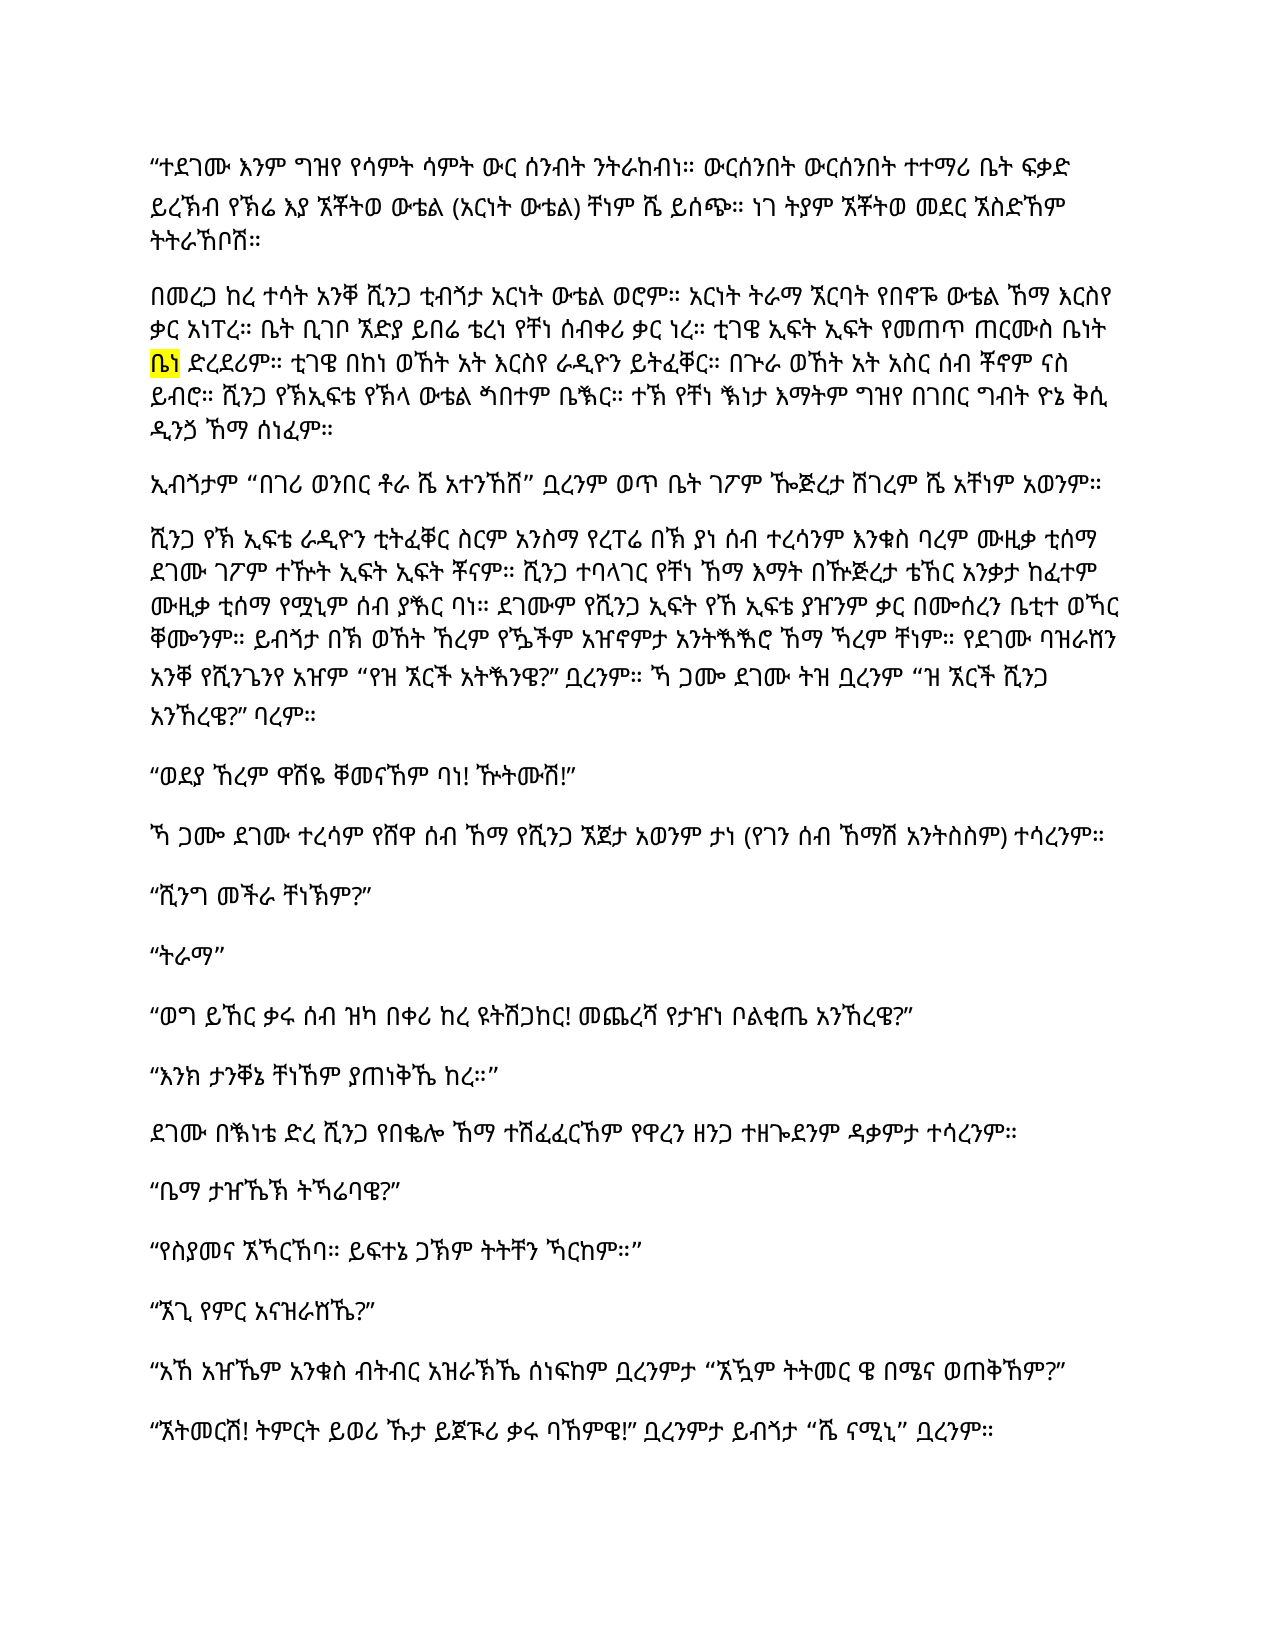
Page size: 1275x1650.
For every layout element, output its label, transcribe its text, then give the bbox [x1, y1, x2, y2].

text ኢብⷘታም “በገሪ ወንበር ቶራ ሼ አተንኸሸ” ቧረንም ወጥ ቤት ገፖም ዀጅረታ ሽገረም ሼ አቸነም አወንም። [150, 471, 1125, 500]
text “ቤማ ታዠኼኽ ትኻሬባዌ?” [150, 1173, 1125, 1207]
text “ተደገሙ እንም ግዝየ የሳምት ሳምት ውር ሰንብት ንትራከብነ። ውርሰንበት ውርሰንበት ተተማሪ ቤት ፍቃድ ይረኽብ የኽሬ እያ ኧቾትወ ውቴል (አርነት ውቴል) ቸነም ሼ ይሰጭ። ነገ ትያም ኧቾትወ መደር ኧስድኸም ትትራኸቦሽ። [150, 150, 1125, 257]
text “የስያመና ኧኻርኸባ። ይፍተኔ ጋኽም ትትቸን ኻርከም።” [150, 1233, 1125, 1267]
text “ሺንግ መችራ ቸነኽም?” [150, 879, 1125, 913]
text “ኧትመርሽ! ትምርት ይወሪ ኹታ ይጀᎍሪ ቃሩ ባኸምዌ!” ቧረንምታ ይብⷘታ “ሼ ናሚኒ” ቧረንም። [150, 1413, 1125, 1447]
text ሺንጋ የኽ ኢፍቴ ራዲዮን ቲትፈቐር ስርም አንስማ የረፐሬ በኽ ያነ ሰብ ተረሳንም እንቁስ ባረም ሙዚቃ ቲሰማ ደገሙ ገፖም ተዅት ኢፍት ኢፍት ቾናም። ሺንጋ ተባላገር የቸነ ኸማ እማት በዅጅረታ ቴኸር አንቃታ ከፈተም ሙዚቃ ቲሰማ የሟኒም ሰብ ያⷐር ባነ። ደገሙም የሺንጋ ኢፍት የኸ ኢፍቴ ያዠንም ቃር በᎀሰረን ቤቲተ ወኻር ቐᎀንም። ይብⷘታ በኽ ወኸት ኸረም የዄችም አዠኖምታ አንትⷐⷐሮ ኸማ ኻረም ቸነም። የደገሙ ባዝራⷈን አንቐ የሺንጌንየ አዠም “የዝ ኧርች አትⷐንዌ?” ቧረንም። ኻ ጋᎀ ደገሙ ትዝ ቧረንም “ዝ ኧርች ሺንጋ አንኸረዌ?” ባረም። [150, 525, 1125, 733]
text “ወደያ ኸረም ዋሽዬ ቐመናኸም ባነ! ዅትሙሽ!” [150, 759, 1125, 793]
text ደገሙ በⷕነቴ ድረ ሺንጋ የበቈሎ ኸማ ተሽፈፈርኸም የዋረን ዘንጋ ተዘጐደንም ዳቃምታ ተሳረንም። [150, 1119, 1125, 1148]
text ኻ ጋᎀ ደገሙ ተረሳም የሸዋ ሰብ ኸማ የሺንጋ ኧጀታ አወንም ታነ (የገን ሰብ ኸማሽ አንትስስም) ተሳረንም። [150, 819, 1125, 853]
text “ትራማ” [150, 939, 1125, 973]
text “ወግ ይኸር ቃሩ ሰብ ዝካ በቀሪ ከረ ዩትሽጋከር! መጨረሻ የታዠነ ቦልቂጤ አንኸረዌ?” [150, 999, 1125, 1033]
text “እንክ ታንቐኔ ቸነኸም ያጠነቅኼ ከረ።” [150, 1059, 1125, 1093]
text “አኸ አዠኼም አንቁስ ብትብር አዝራኽኼ ሰነፍከም ቧረንምታ “ኧዃም ትትመር ዌ በሜና ወጠቅኸም?” [150, 1353, 1125, 1387]
text በመረጋ ከረ ተሳት አንቐ ሺንጋ ቲብⷘታ አርነት ውቴል ወሮም። አርነት ትራማ ኧርባት የበኖᎌ ውቴል ኸማ እርስየ ቃር አነፐረ። ቤት ቢገቦ ኧድያ ይበሬ ቴረነ የቸነ ሰብቀሪ ቃር ነረ። ቲገዌ ኢፍት ኢፍት የመጠጥ ጠርሙስ ቤነት ቤነ ድረደሪም። ቲገዌ በከነ ወኸት አት እርስየ ራዲዮን ይትፈቐር። በጕራ ወኸት አት አስር ሰብ ቾኖም ናስ ይብሮ። ሺንጋ የኽኢፍቴ የኽላ ውቴል ⷝበተም ቤⷕር። ተኽ የቸነ ⷕነታ እማትም ግዝየ በገበር ግብት ዮኔ ቅሲ ዲንⷛ ኸማ ሰነፈም። [150, 282, 1125, 445]
text “ኧጊ የምር አናዝራⷈኼ?” [150, 1293, 1125, 1327]
